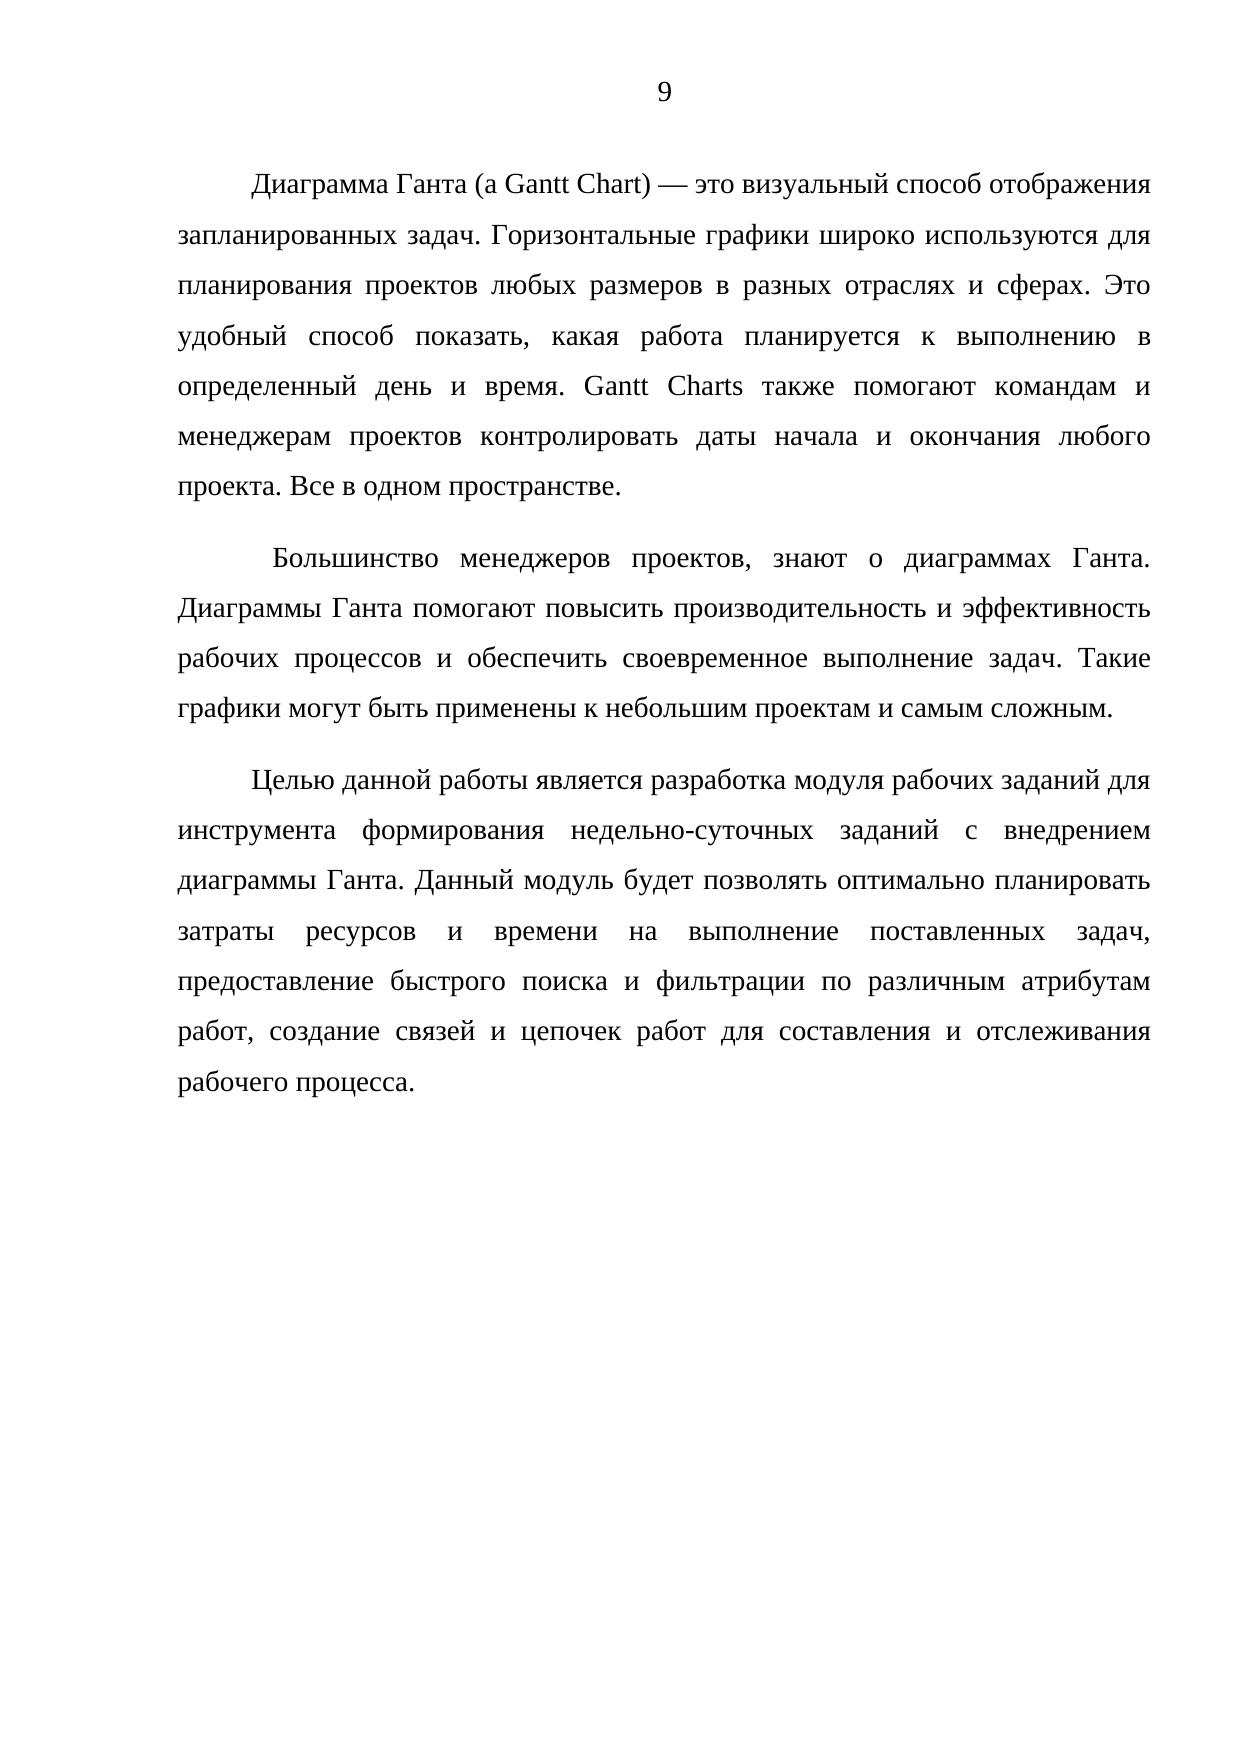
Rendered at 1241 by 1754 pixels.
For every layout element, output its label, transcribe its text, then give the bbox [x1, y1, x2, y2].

text Целью данной работы является разработка модуля рабочих заданий для инструмента формирования недельно-суточных заданий с внедрением диаграммы Ганта. Данный модуль будет позволять оптимально планировать затраты ресурсов и времени на выполнение поставленных задач, предоставление быстрого поиска и фильтрации по различным атрибутам работ, создание связей и цепочек работ для составления и отслеживания рабочего процесса. [177, 762, 1152, 1097]
text Большинство менеджеров проектов, знают о диаграммах Ганта. Диаграммы Ганта помогают повысить производительность и эффективность рабочих процессов и обеспечить своевременное выполнение задач. Такие графики могут быть применены к небольшим проектам и самым сложным. [177, 540, 1152, 724]
text Диаграмма Ганта (a Gantt Chart) — это визуальный способ отображения запланированных задач. Горизонтальные графики широко используются для планирования проектов любых размеров в разных отраслях и сферах. Это удобный способ показать, какая работа планируется к выполнению в определенный день и время. Gantt Charts также помогают командам и менеджерам проектов контролировать даты начала и окончания любого проекта. Все в одном пространстве. [177, 167, 1152, 502]
